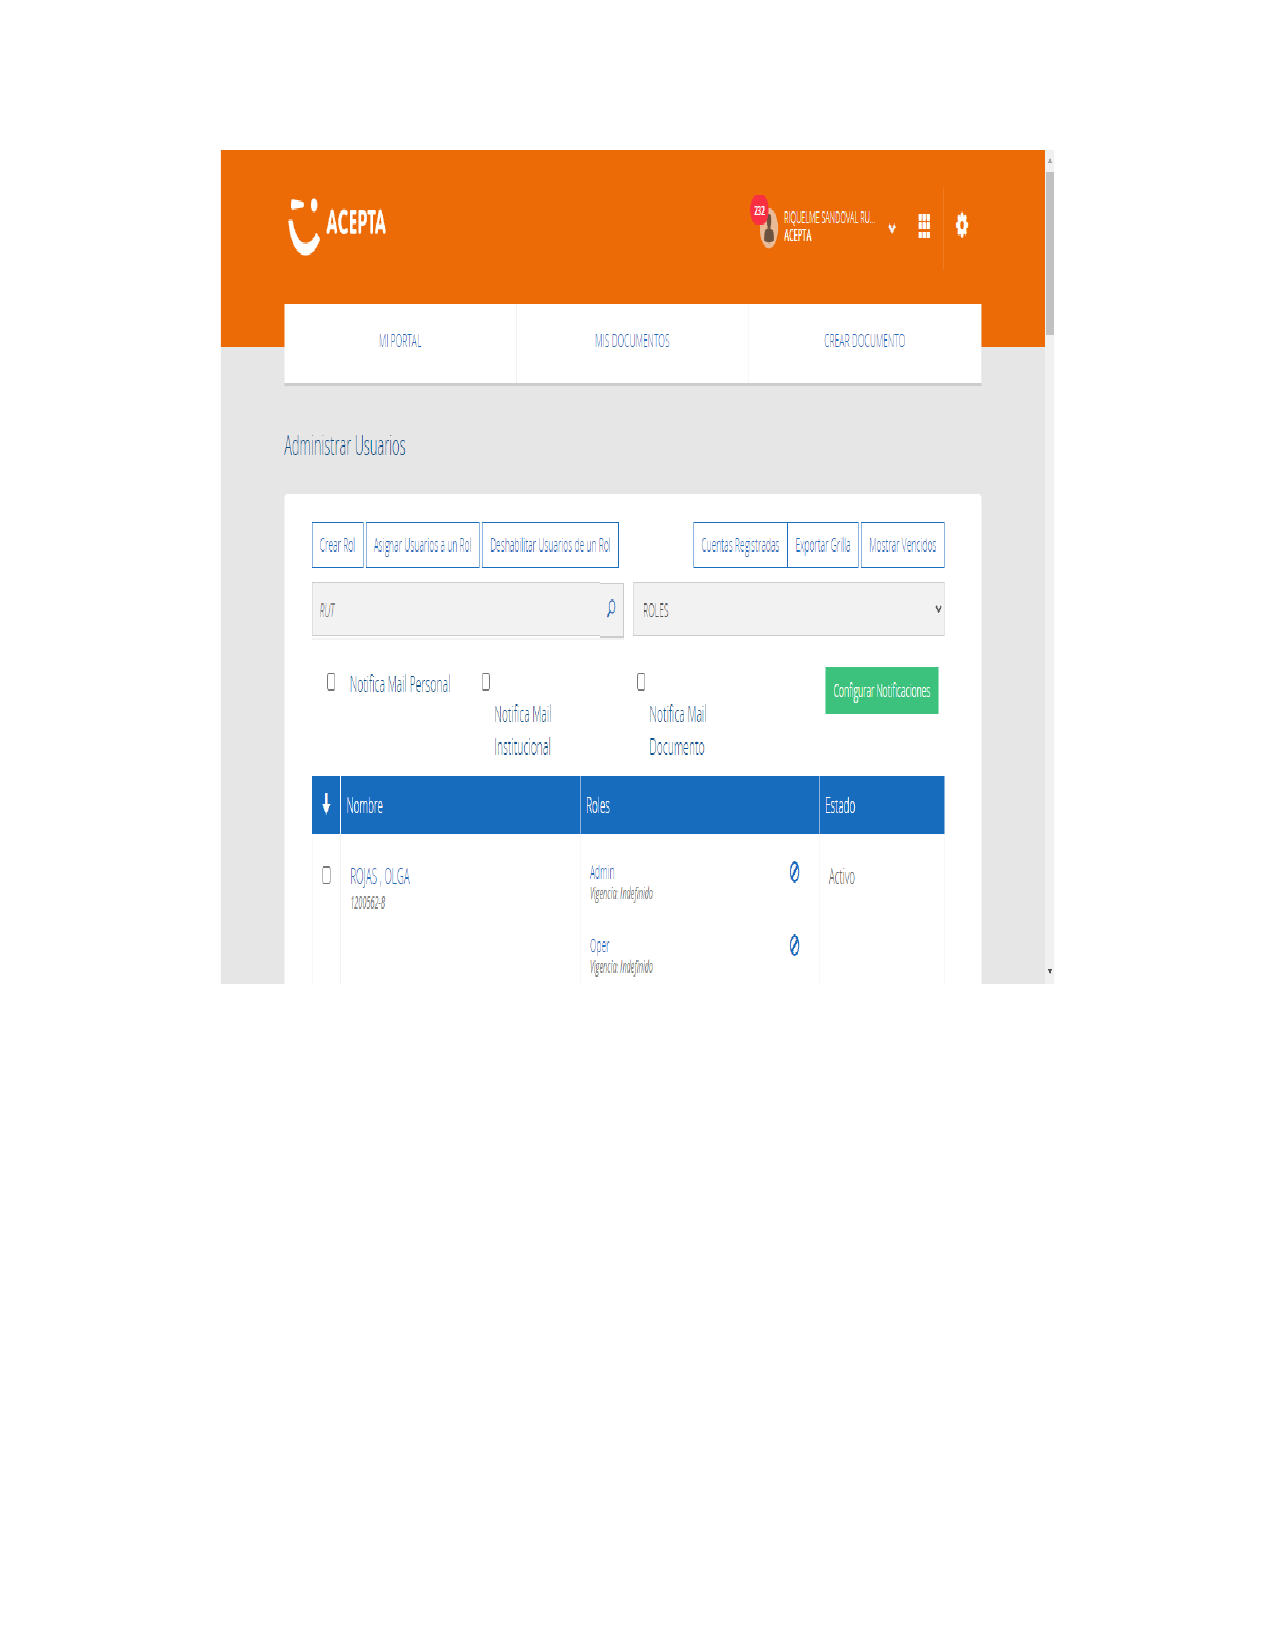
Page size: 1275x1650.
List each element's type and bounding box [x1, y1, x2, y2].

picture [220, 184, 1055, 1018]
